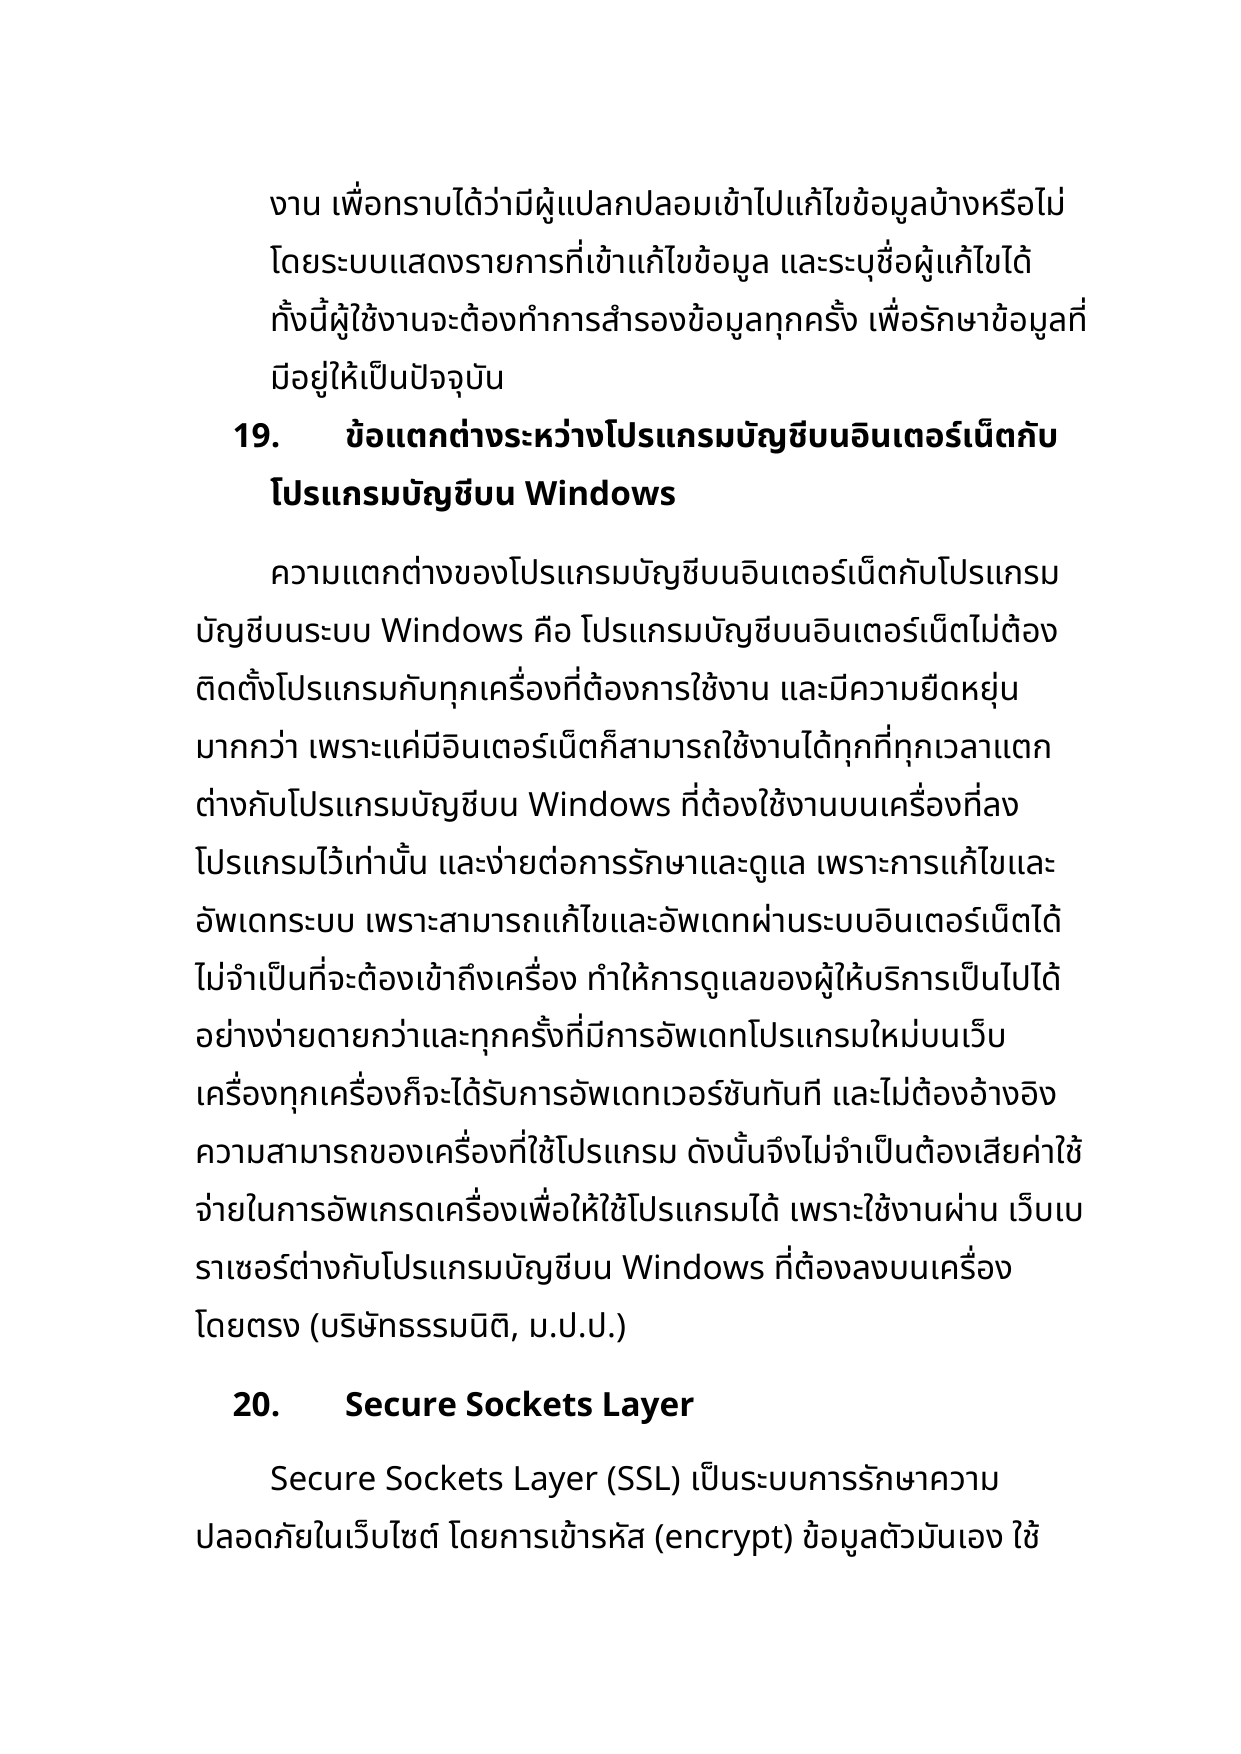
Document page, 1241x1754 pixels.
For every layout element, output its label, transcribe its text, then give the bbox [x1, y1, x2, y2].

list Secure Sockets Layer [232, 1381, 1090, 1427]
list ข้อแตกต่างระหว่างโปรแกรมบัญชีบนอินเตอร์เน็ตกับโปรแกรมบัญชีบน Windows [232, 412, 1090, 520]
text ความแตกต่างของโปรแกรมบัญชีบนอินเตอร์เน็ตกับโปรแกรมบัญชีบนระบบ Windows คือ โปรแกรมบัญชีบนอินเตอร์เน็ตไม่ต้องติดตั้งโปรแกรมกับทุกเครื่องที่ต้องการใช้งาน และมีความยืดหยุ่นมากกว่า เพราะแค่มีอินเตอร์เน็ตก็สามารถใช้งานได้ทุกที่ทุกเวลาแตกต่างกับโปรแกรมบัญชีบน Windows ที่ต้องใช้งานบนเครื่องที่ลงโปรแกรมไว้เท่านั้น และง่ายต่อการรักษาและดูแล เพราะการแก้ไขและอัพเดทระบบ เพราะสามารถแก้ไขและอัพเดทผ่านระบบอินเตอร์เน็ตได้ ไม่จำเป็นที่จะต้องเข้าถึงเครื่อง ทำให้การดูแลของผู้ให้บริการเป็นไปได้อย่างง่ายดายกว่าและทุกครั้งที่มีการอัพเดทโปรแกรมใหม่บนเว็บเครื่องทุกเครื่องก็จะได้รับการอัพเดทเวอร์ชันทันที และไม่ต้องอ้างอิงความสามารถของเครื่องที่ใช้โปรแกรม ดังนั้นจึงไม่จำเป็นต้องเสียค่าใช้จ่ายในการอัพเกรดเครื่องเพื่อให้ใช้โปรแกรมได้ เพราะใช้งานผ่าน เว็บเบราเซอร์ต่างกับโปรแกรมบัญชีบน Windows ที่ต้องลงบนเครื่องโดยตรง (บริษัทธรรมนิติ, ม.ป.ป.) [195, 549, 1090, 1353]
